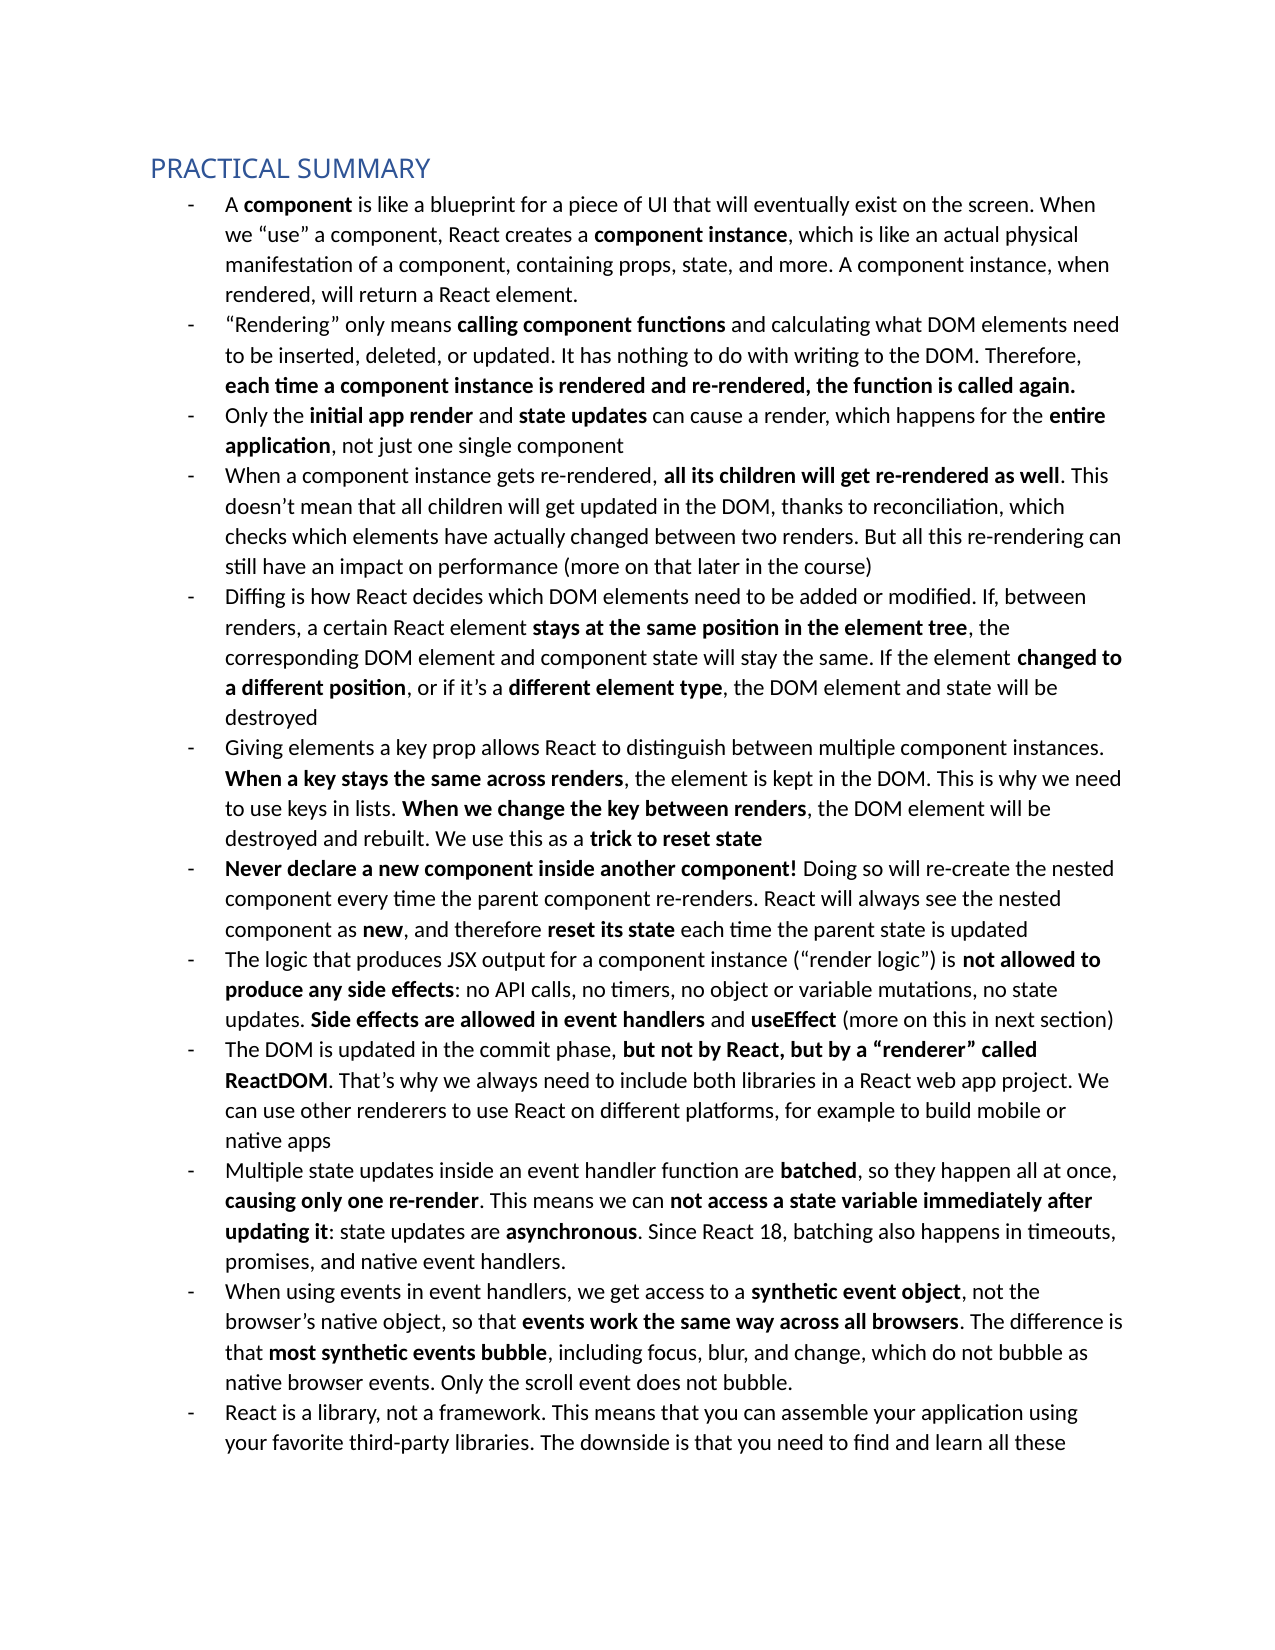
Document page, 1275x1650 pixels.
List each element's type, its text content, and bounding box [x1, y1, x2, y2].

list The logic that produces JSX output for a component instance (“render logic”) is not allowed to produce any side effects: no API calls, no timers, no object or variable mutations, no state updates. Side effects are allowed in event handlers and useEffect (more on this in next section) [187, 945, 1125, 1033]
list “Rendering” only means calling component functions and calculating what DOM elements need to be inserted, deleted, or updated. It has nothing to do with writing to the DOM. Therefore, each time a component instance is rendered and re-rendered, the function is called again. [187, 311, 1125, 399]
list Multiple state updates inside an event handler function are batched, so they happen all at once, causing only one re-render. This means we can not access a state variable immediately after updating it: state updates are asynchronous. Since React 18, batching also happens in timeouts, promises, and native event handlers. [187, 1156, 1125, 1275]
list The DOM is updated in the commit phase, but not by React, but by a “renderer” called ReactDOM. That’s why we always need to include both libraries in a React web app project. We can use other renderers to use React on different platforms, for example to build mobile or native apps [187, 1036, 1125, 1154]
list Giving elements a key prop allows React to distinguish between multiple component instances. When a key stays the same across renders, the element is kept in the DOM. This is why we need to use keys in lists. When we change the key between renders, the DOM element will be destroyed and rebuilt. We use this as a trick to reset state [187, 733, 1125, 852]
list When using events in event handlers, we get access to a synthetic event object, not the browser’s native object, so that events work the same way across all browsers. The difference is that most synthetic events bubble, including focus, blur, and change, which do not bubble as native browser events. Only the scroll event does not bubble. [187, 1277, 1125, 1396]
list Only the initial app render and state updates can cause a render, which happens for the entire application, not just one single component [187, 401, 1125, 459]
list Diffing is how React decides which DOM elements need to be added or modified. If, between renders, a certain React element stays at the same position in the element tree, the corresponding DOM element and component state will stay the same. If the element changed to a different position, or if it’s a different element type, the DOM element and state will be destroyed [187, 582, 1125, 731]
list A component is like a blueprint for a piece of UI that will eventually exist on the screen. When we “use” a component, React creates a component instance, which is like an actual physical manifestation of a component, containing props, state, and more. A component instance, when rendered, will return a React element. [187, 190, 1125, 308]
list Never declare a new component inside another component! Doing so will re-create the nested component every time the parent component re-renders. React will always see the nested component as new, and therefore reset its state each time the parent state is updated [187, 854, 1125, 943]
list When a component instance gets re-rendered, all its children will get re-rendered as well. This doesn’t mean that all children will get updated in the DOM, thanks to reconciliation, which checks which elements have actually changed between two renders. But all this re-rendering can still have an impact on performance (more on that later in the course) [187, 462, 1125, 580]
subtitle PRACTICAL SUMMARY [150, 150, 1125, 187]
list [187, 1398, 1125, 1456]
